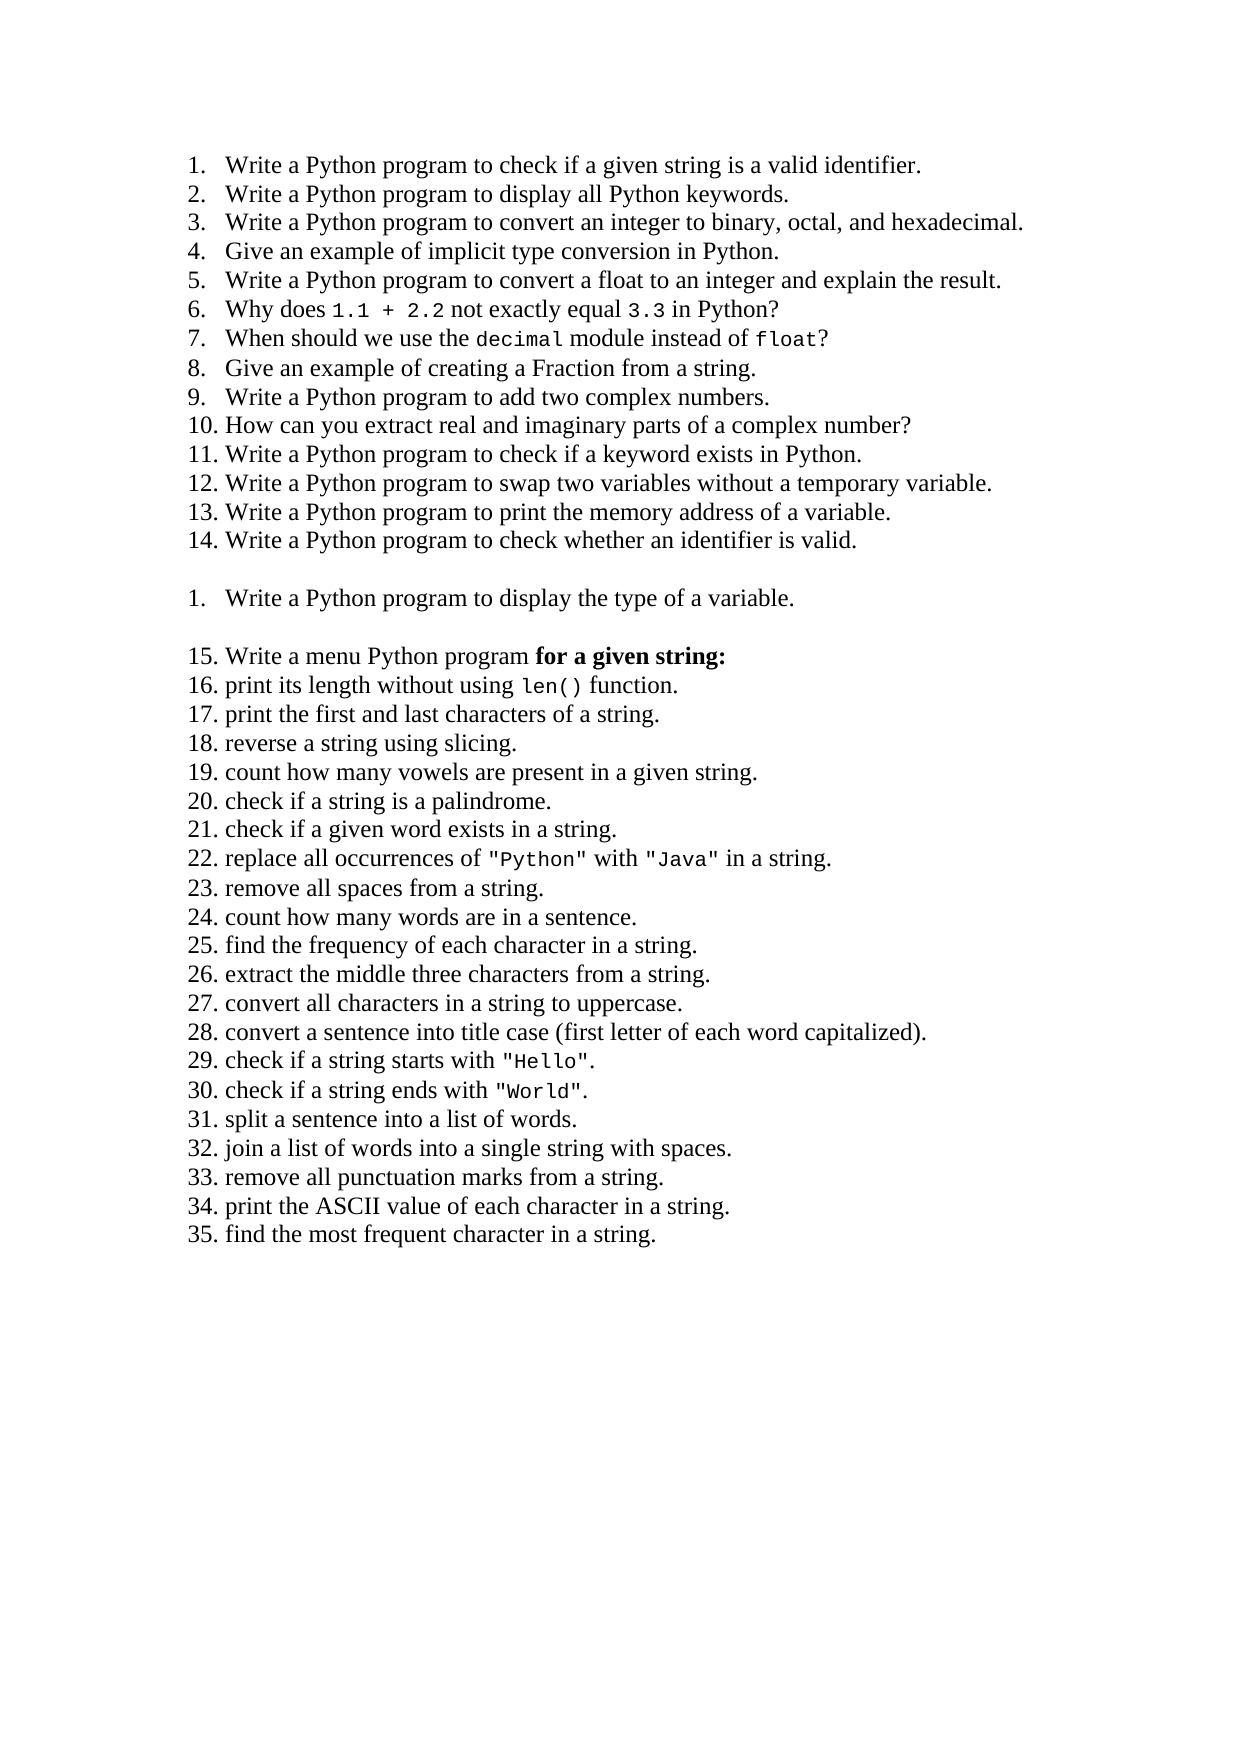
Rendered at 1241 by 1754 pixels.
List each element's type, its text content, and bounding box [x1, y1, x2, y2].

list Write a Python program to convert an integer to binary, octal, and hexadecimal. [187, 207, 1090, 236]
list print the ASCII value of each character in a string. [187, 1191, 1090, 1219]
list split a sentence into a list of words. [187, 1104, 1090, 1133]
list Write a Python program to display the type of a variable. [187, 583, 1090, 612]
list Write a Python program to display all Python keywords. [187, 179, 1090, 207]
list convert all characters in a string to uppercase. [187, 988, 1090, 1017]
list replace all occurrences of "Python" with "Java" in a string. [187, 843, 1090, 873]
list check if a string starts with "Hello". [187, 1045, 1090, 1075]
list Write a Python program to check if a given string is a valid identifier. [187, 150, 1090, 179]
list How can you extract real and imaginary parts of a complex number? [187, 410, 1090, 439]
list remove all spaces from a string. [187, 873, 1090, 902]
list Write a Python program to add two complex numbers. [187, 382, 1090, 410]
list count how many vowels are present in a given string. [187, 757, 1090, 786]
list Give an example of implicit type conversion in Python. [187, 236, 1090, 265]
list extract the middle three characters from a string. [187, 959, 1090, 988]
list check if a given word exists in a string. [187, 814, 1090, 843]
list remove all punctuation marks from a string. [187, 1162, 1090, 1191]
list reverse a string using slicing. [187, 728, 1090, 757]
list print the first and last characters of a string. [187, 699, 1090, 728]
list convert a sentence into title case (first letter of each word capitalized). [187, 1017, 1090, 1045]
list Write a Python program to convert a float to an integer and explain the result. [187, 265, 1090, 294]
list Why does 1.1 + 2.2 not exactly equal 3.3 in Python? [187, 294, 1090, 323]
list When should we use the decimal module instead of float? [187, 323, 1090, 353]
list print its length without using len() function. [187, 670, 1090, 699]
list count how many words are in a sentence. [187, 902, 1090, 930]
list Write a Python program to check whether an identifier is valid. [187, 525, 1090, 554]
list check if a string is a palindrome. [187, 786, 1090, 814]
list Give an example of creating a Fraction from a string. [187, 353, 1090, 382]
list find the frequency of each character in a string. [187, 930, 1090, 959]
list check if a string ends with "World". [187, 1075, 1090, 1104]
list Write a Python program to print the memory address of a variable. [187, 497, 1090, 525]
list find the most frequent character in a string. [187, 1219, 1090, 1248]
list join a list of words into a single string with spaces. [187, 1133, 1090, 1162]
list Write a Python program to swap two variables without a temporary variable. [187, 468, 1090, 497]
list Write a Python program to check if a keyword exists in Python. [187, 439, 1090, 468]
list Write a menu Python program for a given string: [187, 641, 1090, 670]
